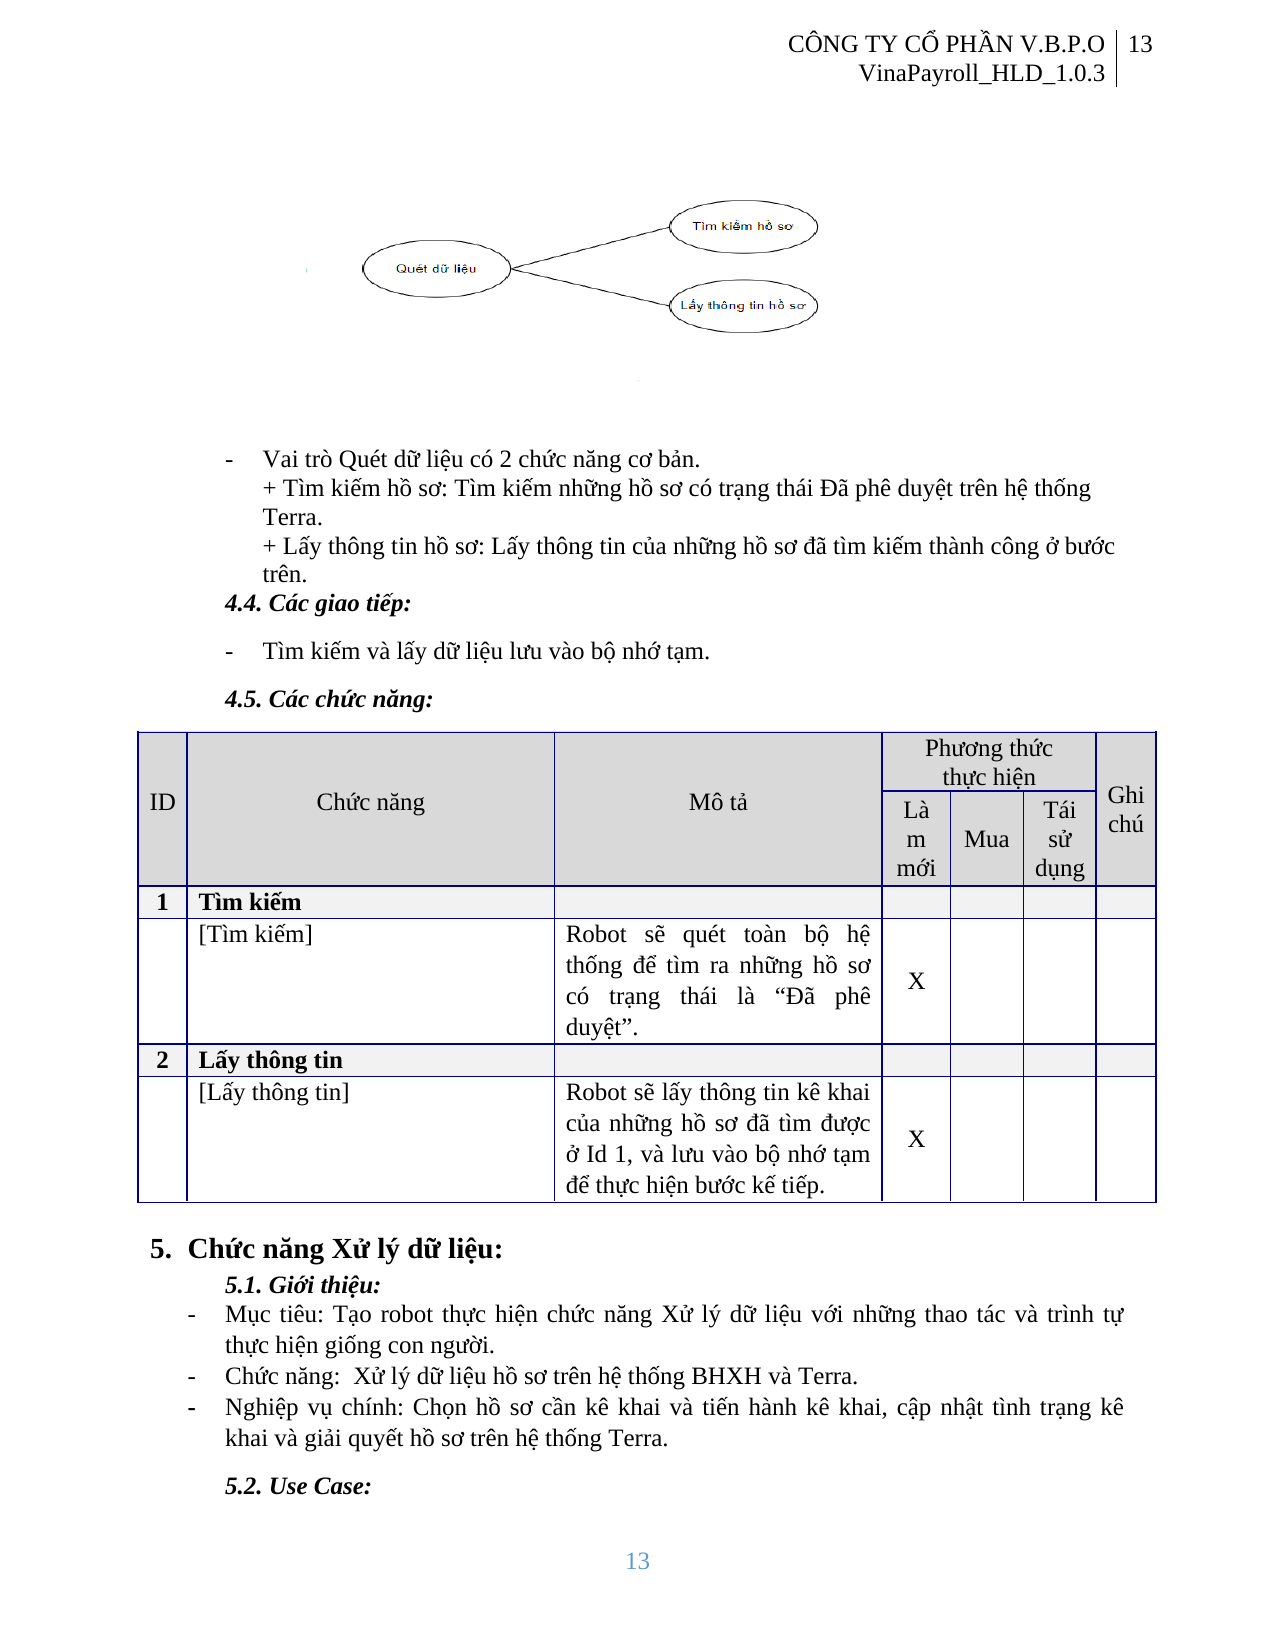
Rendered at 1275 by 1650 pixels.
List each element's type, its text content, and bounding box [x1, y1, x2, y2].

list + Tìm kiếm hồ sơ: Tìm kiếm những hồ sơ có trạng thái Đã phê duyệt trên hệ thống Terra. [262, 473, 1125, 531]
list Chức năng Xử lý dữ liệu: [150, 1232, 1125, 1265]
table_cell [1024, 1077, 1095, 1201]
table_cell [1097, 919, 1155, 1043]
table_cell [Tìm kiếm] [188, 919, 554, 1043]
table_cell [951, 919, 1023, 1043]
table_cell [951, 1077, 1023, 1201]
table_cell [883, 887, 950, 918]
table_cell X [883, 919, 950, 1043]
table_cell Robot sẽ lấy thông tin kê khai của những hồ sơ đã tìm được ở Id 1, và lưu vào bộ nhớ tạm để thực hiện bước kế tiếp. [555, 1077, 881, 1201]
table_cell [1024, 1045, 1095, 1076]
table_cell Tìm kiếm [188, 887, 554, 918]
table_cell [1097, 1077, 1155, 1201]
list Chức năng: Xử lý dữ liệu hồ sơ trên hệ thống BHXH và Terra. [187, 1361, 1125, 1390]
table_cell [Lấy thông tin] [188, 1077, 554, 1201]
table_cell Làm mới [883, 792, 950, 885]
table_cell X [883, 1077, 950, 1201]
text 4.4. Các giao tiếp: [225, 588, 1125, 617]
list Tìm kiếm và lấy dữ liệu lưu vào bộ nhớ tạm. [225, 636, 1125, 665]
table_cell [139, 919, 186, 1043]
table_header Ghi chú [1097, 733, 1155, 885]
table_cell [555, 887, 881, 918]
table_header ID [139, 733, 186, 885]
table_cell 2 [139, 1045, 186, 1076]
table_header Mô tả [555, 733, 881, 885]
table_cell 1 [139, 887, 186, 918]
table_cell [139, 1077, 186, 1201]
table_cell [1024, 919, 1095, 1043]
table_cell Robot sẽ quét toàn bộ hệ thống để tìm ra những hồ sơ có trạng thái là “Đã phê duyệt”. [555, 919, 881, 1043]
table_cell [1097, 887, 1155, 918]
list Mục tiêu: Tạo robot thực hiện chức năng Xử lý dữ liệu với những thao tác và trình tự thực hiện giống con người. [187, 1299, 1125, 1359]
list 5.1. Giới thiệu: [225, 1270, 1125, 1299]
table_header Chức năng [188, 733, 554, 885]
text 5.2. Use Case: [225, 1471, 1125, 1499]
picture [306, 161, 969, 381]
list Nghiệp vụ chính: Chọn hồ sơ cần kê khai và tiến hành kê khai, cập nhật tình trạng kê khai và giải quyết hồ sơ trên hệ thống Terra. [187, 1392, 1125, 1452]
table_header Phương thức thực hiện [883, 733, 1095, 790]
table_cell [1024, 887, 1095, 918]
table_cell Tái sử dụng [1024, 792, 1095, 885]
table_cell [883, 1045, 950, 1076]
list Vai trò Quét dữ liệu có 2 chức năng cơ bản. [225, 444, 1125, 473]
table_cell Mua [951, 792, 1023, 885]
table_cell [951, 1045, 1023, 1076]
table_cell [555, 1045, 881, 1076]
table_cell [1097, 1045, 1155, 1076]
list + Lấy thông tin hồ sơ: Lấy thông tin của những hồ sơ đã tìm kiếm thành công ở bước trên. [262, 531, 1125, 588]
table_cell Lấy thông tin [188, 1045, 554, 1076]
table_cell [951, 887, 1023, 918]
text 4.5. Các chức năng: [225, 684, 1125, 712]
